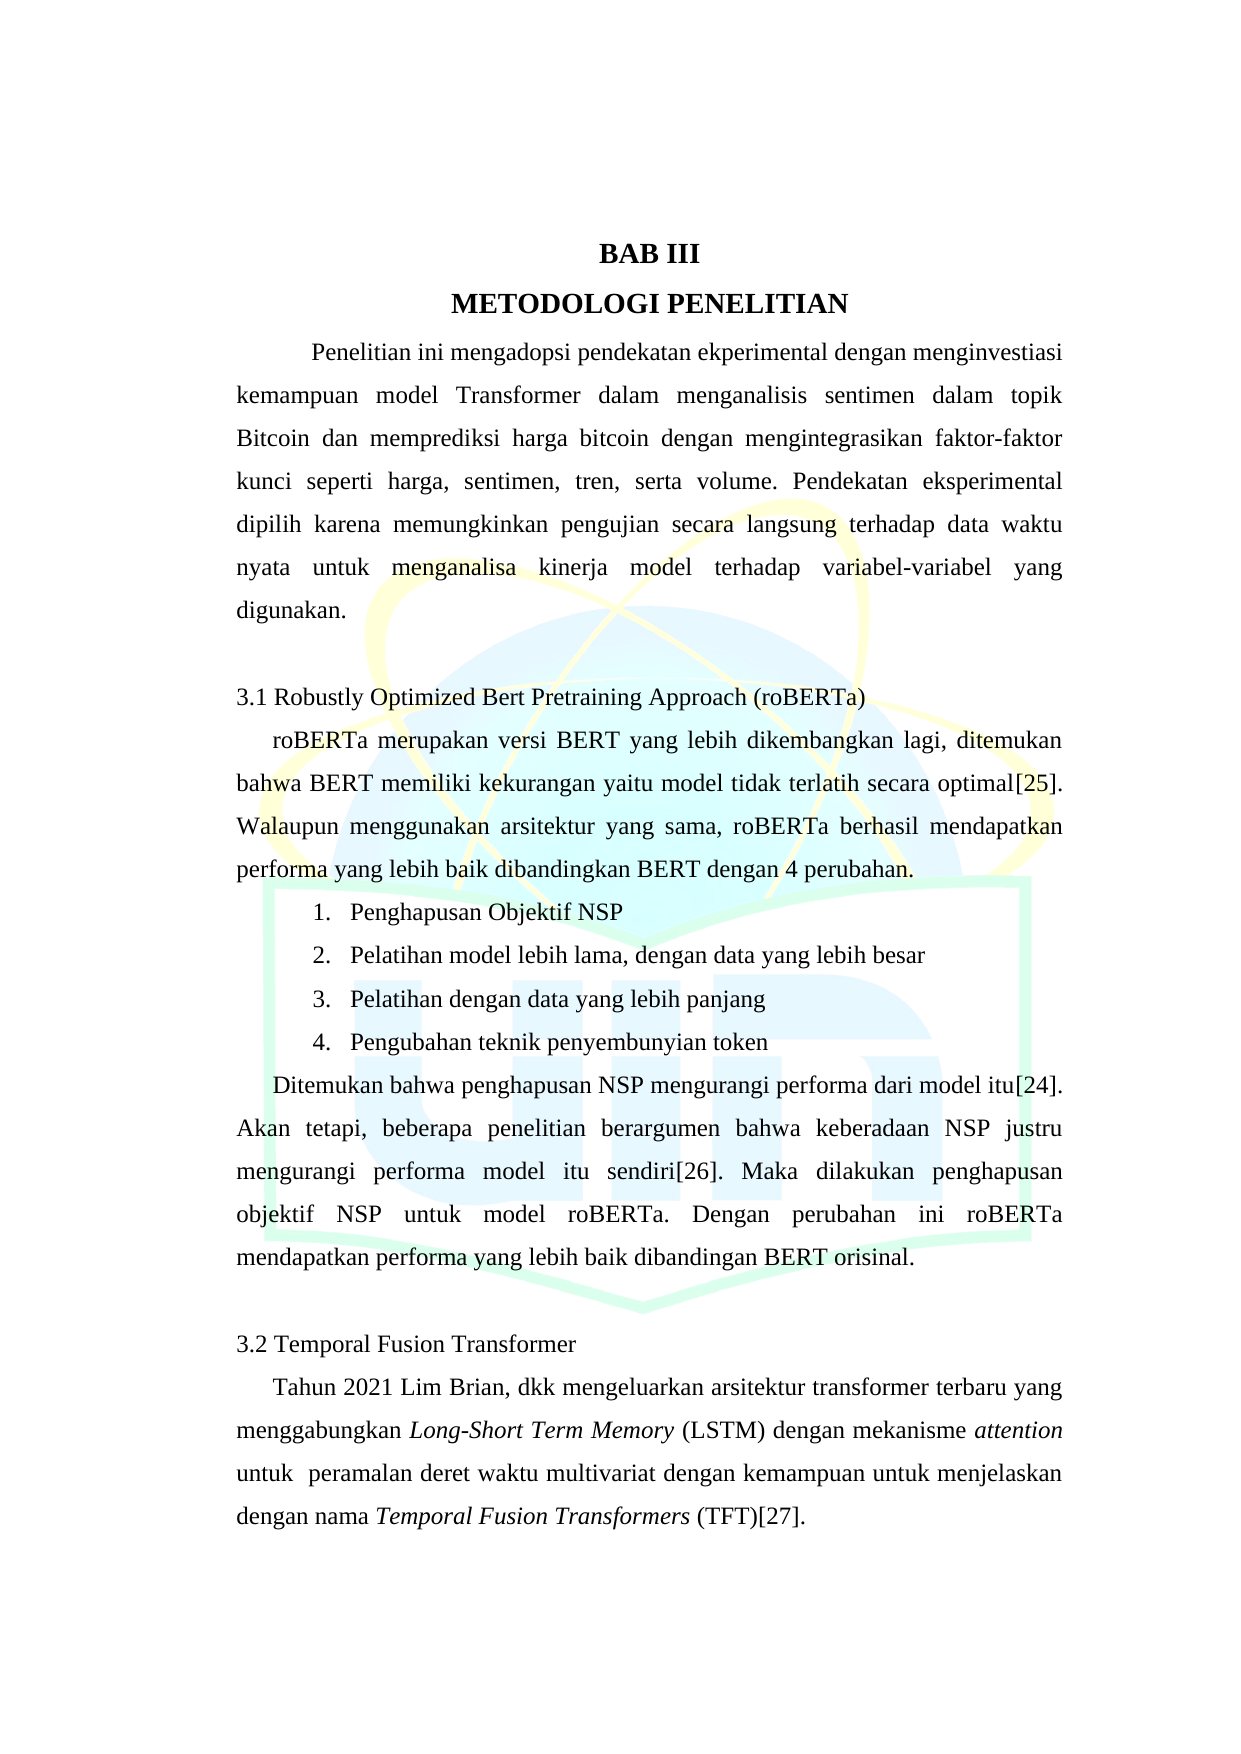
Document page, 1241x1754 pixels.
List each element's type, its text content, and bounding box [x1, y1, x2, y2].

text Penelitian ini mengadopsi pendekatan ekperimental dengan menginvestiasi kemampuan model Transformer dalam menganalisis sentimen dalam topik Bitcoin dan memprediksi harga bitcoin dengan mengintegrasikan faktor-faktor kunci seperti harga, sentimen, tren, serta volume. Pendekatan eksperimental dipilih karena memungkinkan pengujian secara langsung terhadap data waktu nyata untuk menganalisa kinerja model terhadap variabel-variabel yang digunakan. [236, 337, 1063, 624]
text Tahun 2021 Lim Brian, dkk mengeluarkan arsitektur transformer terbaru yang menggabungkan Long-Short Term Memory (LSTM) dengan mekanisme attention untuk peramalan deret waktu multivariat dengan kemampuan untuk menjelaskan dengan nama Temporal Fusion Transformers (TFT)[27]. [236, 1372, 1063, 1530]
list Penghapusan Objektif NSP [312, 897, 1063, 926]
list Pelatihan model lebih lama, dengan data yang lebih besar [312, 941, 1063, 969]
text Ditemukan bahwa penghapusan NSP mengurangi performa dari model itu[24]. Akan tetapi, beberapa penelitian berargumen bahwa keberadaan NSP justru mengurangi performa model itu sendiri[26]. Maka dilakukan penghapusan objektif NSP untuk model roBERTa. Dengan perubahan ini roBERTa mendapatkan performa yang lebih baik dibandingan BERT orisinal. [236, 1070, 1063, 1271]
subtitle Robustly Optimized Bert Pretraining Approach (roBERTa) [236, 682, 1063, 711]
list Pengubahan teknik penyembunyian token [312, 1027, 1063, 1056]
subtitle Temporal Fusion Transformer [236, 1329, 1063, 1357]
list Pelatihan dengan data yang lebih panjang [312, 984, 1063, 1012]
subtitle BAB III METODOLOGI PENELITIAN [236, 236, 1063, 320]
text roBERTa merupakan versi BERT yang lebih dikembangkan lagi, ditemukan bahwa BERT memiliki kekurangan yaitu model tidak terlatih secara optimal[25]. Walaupun menggunakan arsitektur yang sama, roBERTa berhasil mendapatkan performa yang lebih baik dibandingkan BERT dengan 4 perubahan. [236, 725, 1063, 883]
